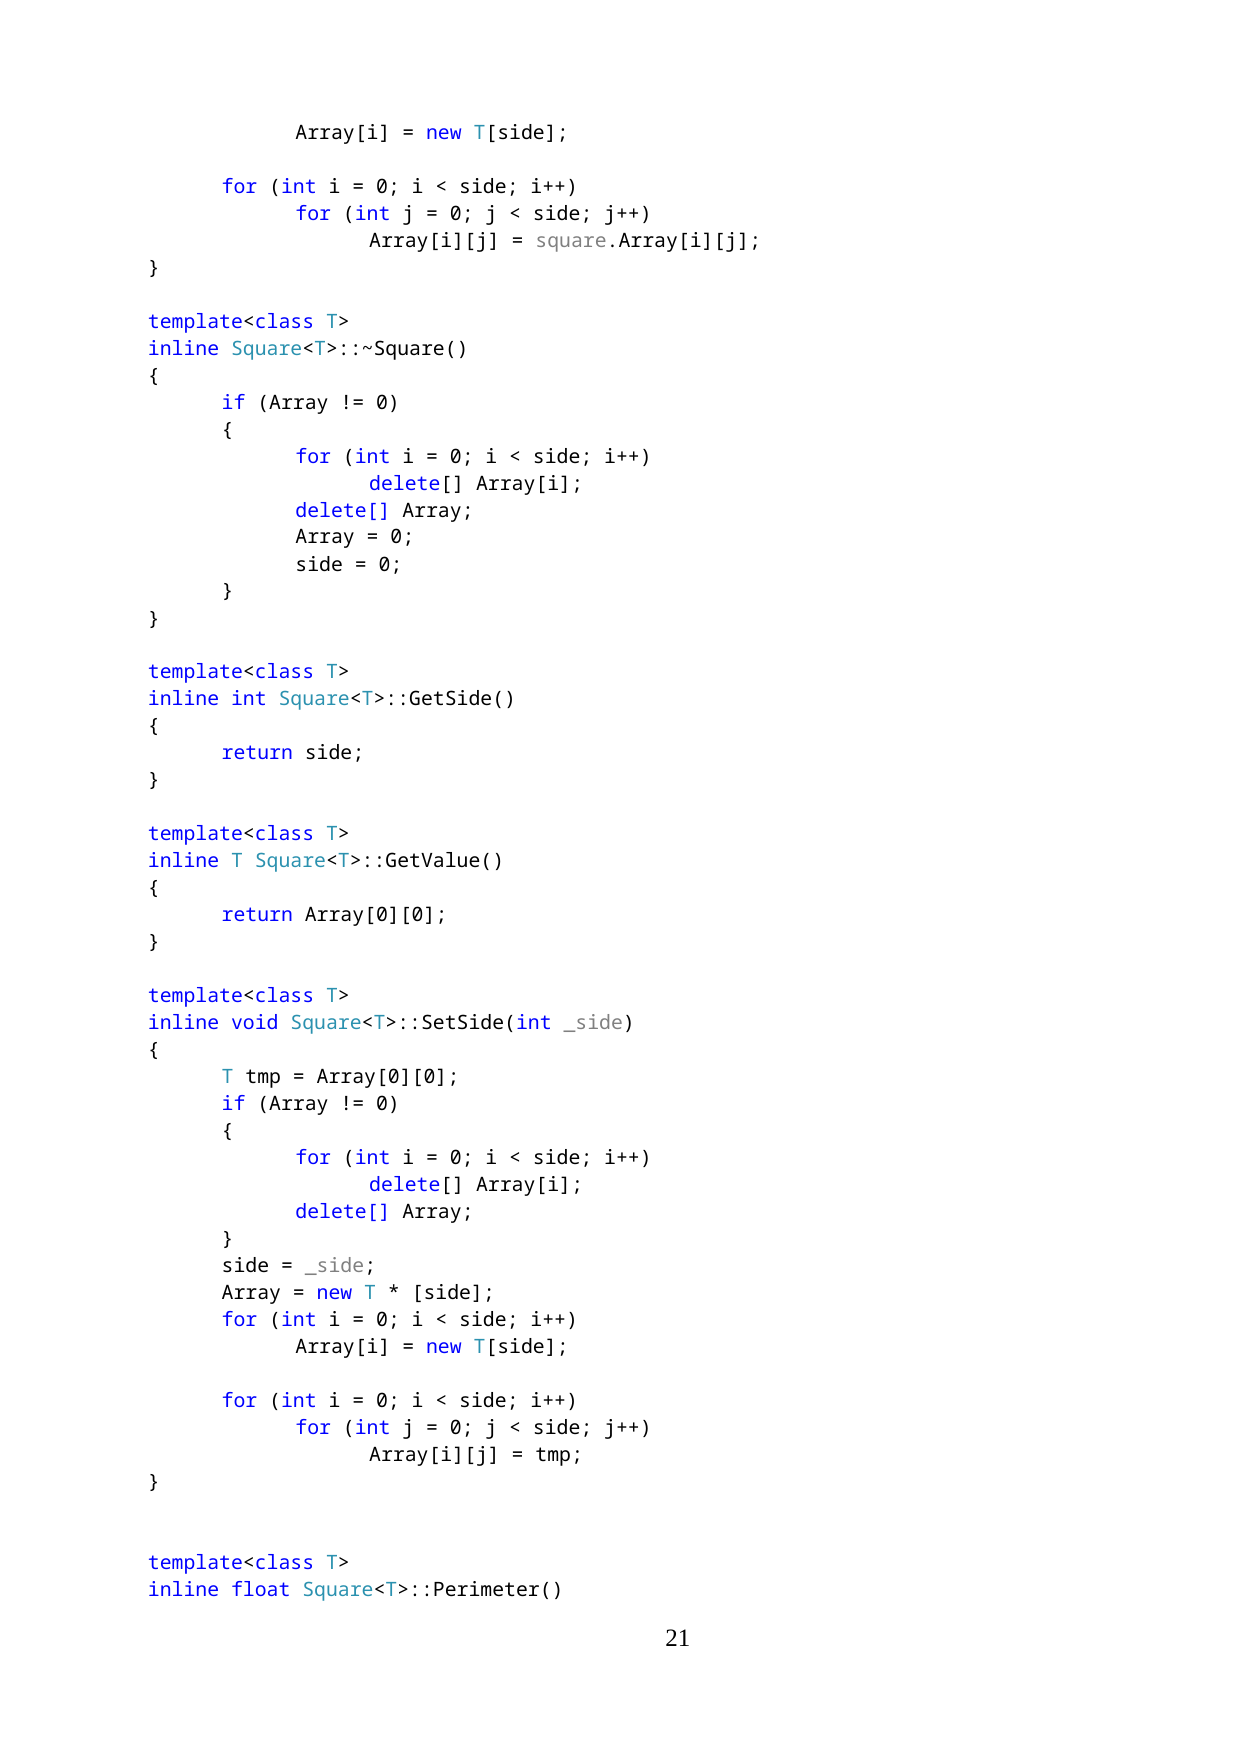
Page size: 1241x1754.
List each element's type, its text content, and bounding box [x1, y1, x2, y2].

text Array = 0; [148, 523, 1152, 550]
text Array[i][j] = square.Array[i][j]; [148, 226, 1152, 253]
text Array[i] = new T[side]; [148, 118, 1152, 145]
text Array[i] = new T[side]; [148, 1332, 1152, 1359]
text if (Array != 0) [148, 1089, 1152, 1116]
text for (int i = 0; i < side; i++) [148, 1143, 1152, 1170]
text } [148, 604, 1152, 631]
text template<class T> [148, 1548, 1152, 1575]
text { [148, 1116, 1152, 1143]
text } [148, 1467, 1152, 1494]
text inline int Square<T>::GetSide() [148, 685, 1152, 712]
text } [148, 253, 1152, 280]
text Array[i][j] = tmp; [148, 1440, 1152, 1467]
text template<class T> [148, 981, 1152, 1008]
text inline Square<T>::~Square() [148, 334, 1152, 361]
text { [148, 1035, 1152, 1062]
text for (int i = 0; i < side; i++) [148, 1305, 1152, 1332]
text { [148, 873, 1152, 901]
text } [148, 1224, 1152, 1251]
text if (Array != 0) [148, 388, 1152, 415]
text delete[] Array[i]; [148, 1170, 1152, 1197]
text for (int j = 0; j < side; j++) [148, 1413, 1152, 1440]
text template<class T> [148, 307, 1152, 334]
text inline void Square<T>::SetSide(int _side) [148, 1008, 1152, 1035]
text } [148, 766, 1152, 793]
text side = 0; [148, 550, 1152, 577]
text delete[] Array; [148, 1197, 1152, 1224]
text side = _side; [148, 1251, 1152, 1278]
text for (int i = 0; i < side; i++) [148, 172, 1152, 199]
text for (int j = 0; j < side; j++) [148, 199, 1152, 226]
text { [148, 415, 1152, 442]
text inline float Square<T>::Perimeter() [148, 1575, 1152, 1602]
text delete[] Array; [148, 496, 1152, 523]
text delete[] Array[i]; [148, 469, 1152, 496]
text { [148, 361, 1152, 388]
text for (int i = 0; i < side; i++) [148, 442, 1152, 469]
text template<class T> [148, 658, 1152, 685]
text for (int i = 0; i < side; i++) [148, 1386, 1152, 1413]
text return Array[0][0]; [148, 901, 1152, 927]
text } [148, 577, 1152, 604]
text return side; [148, 739, 1152, 766]
text { [148, 712, 1152, 739]
text } [148, 927, 1152, 954]
text template<class T> [148, 819, 1152, 847]
text T tmp = Array[0][0]; [148, 1062, 1152, 1089]
text inline T Square<T>::GetValue() [148, 847, 1152, 873]
text Array = new T * [side]; [148, 1278, 1152, 1305]
